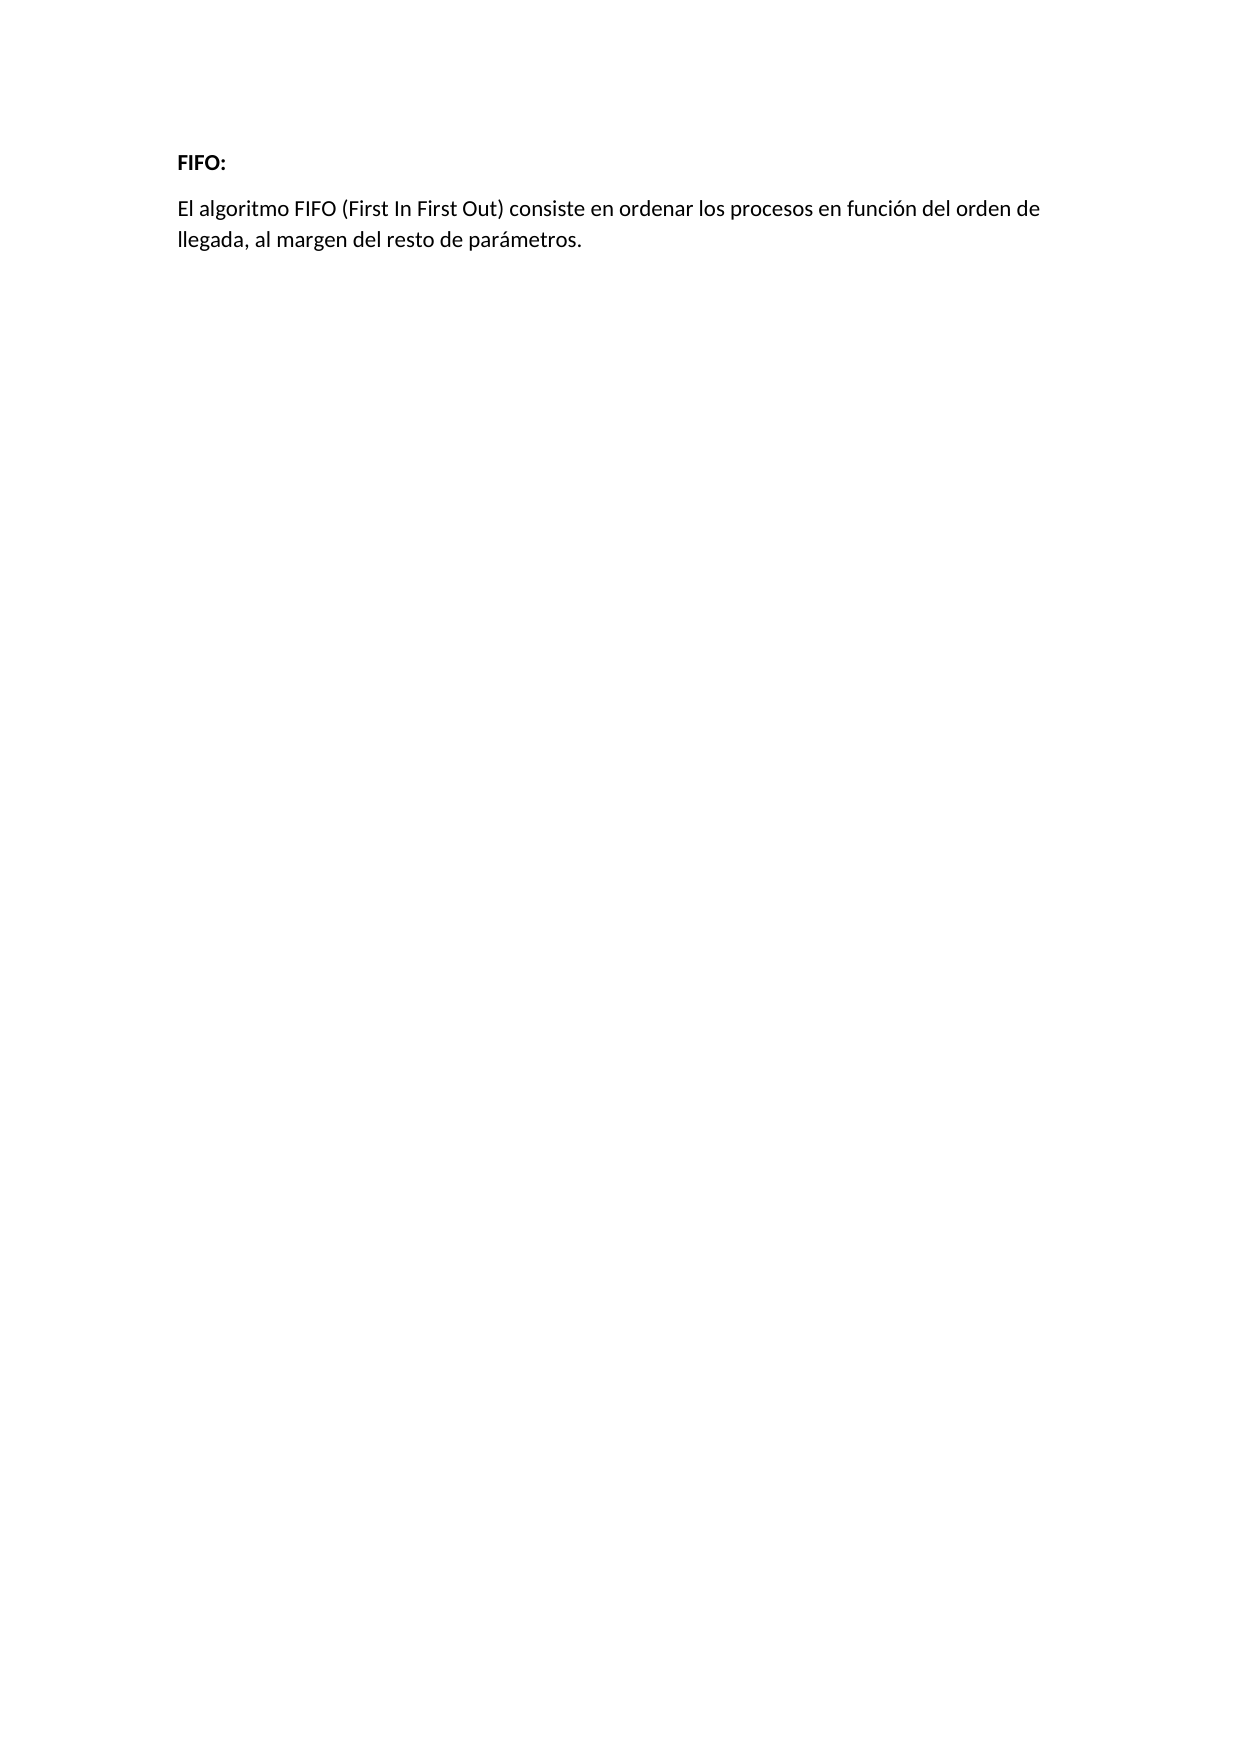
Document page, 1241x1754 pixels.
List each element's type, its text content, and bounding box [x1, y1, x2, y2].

text El algoritmo FIFO (First In First Out) consiste en ordenar los procesos en función del orden de llegada, al margen del resto de parámetros. [177, 194, 1063, 253]
text FIFO: [177, 148, 1063, 176]
